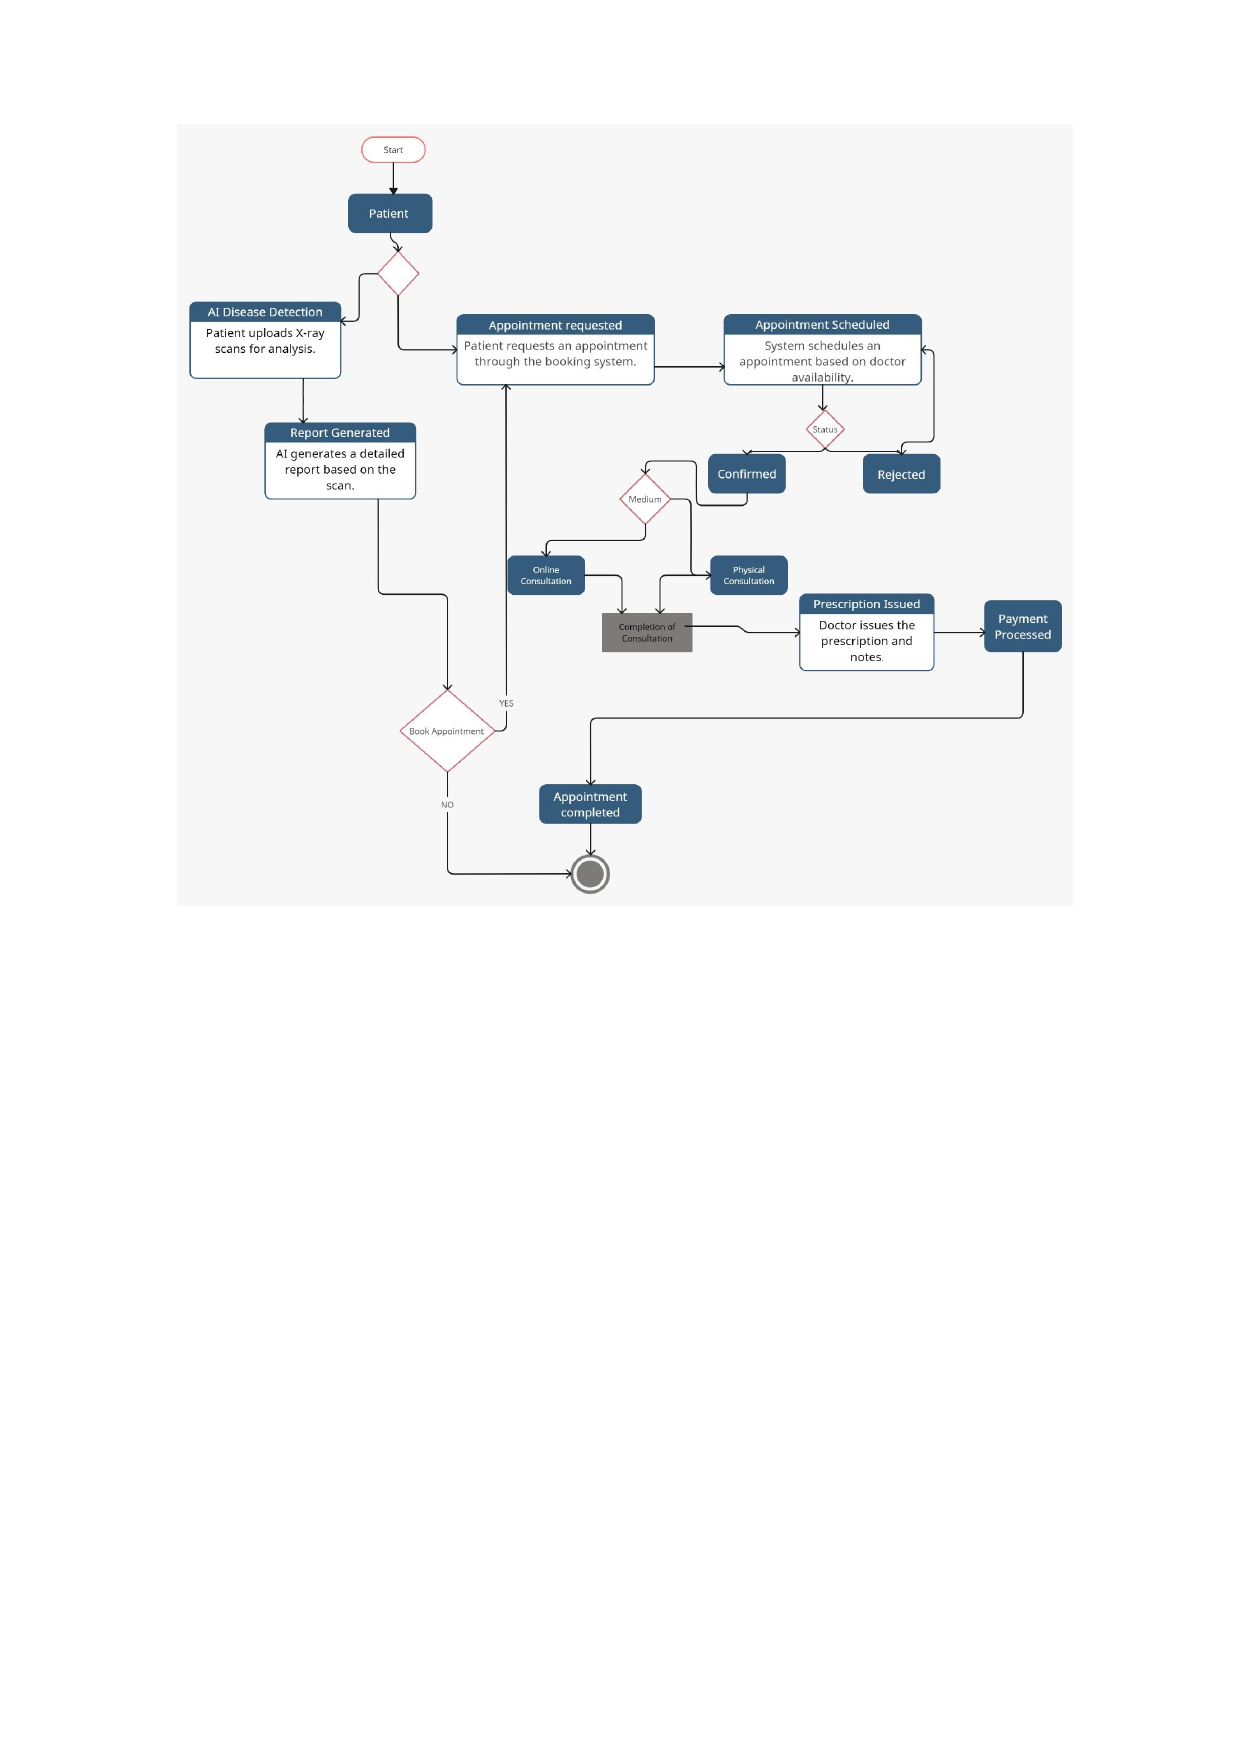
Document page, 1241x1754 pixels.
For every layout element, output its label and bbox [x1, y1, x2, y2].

picture [177, 124, 1073, 906]
